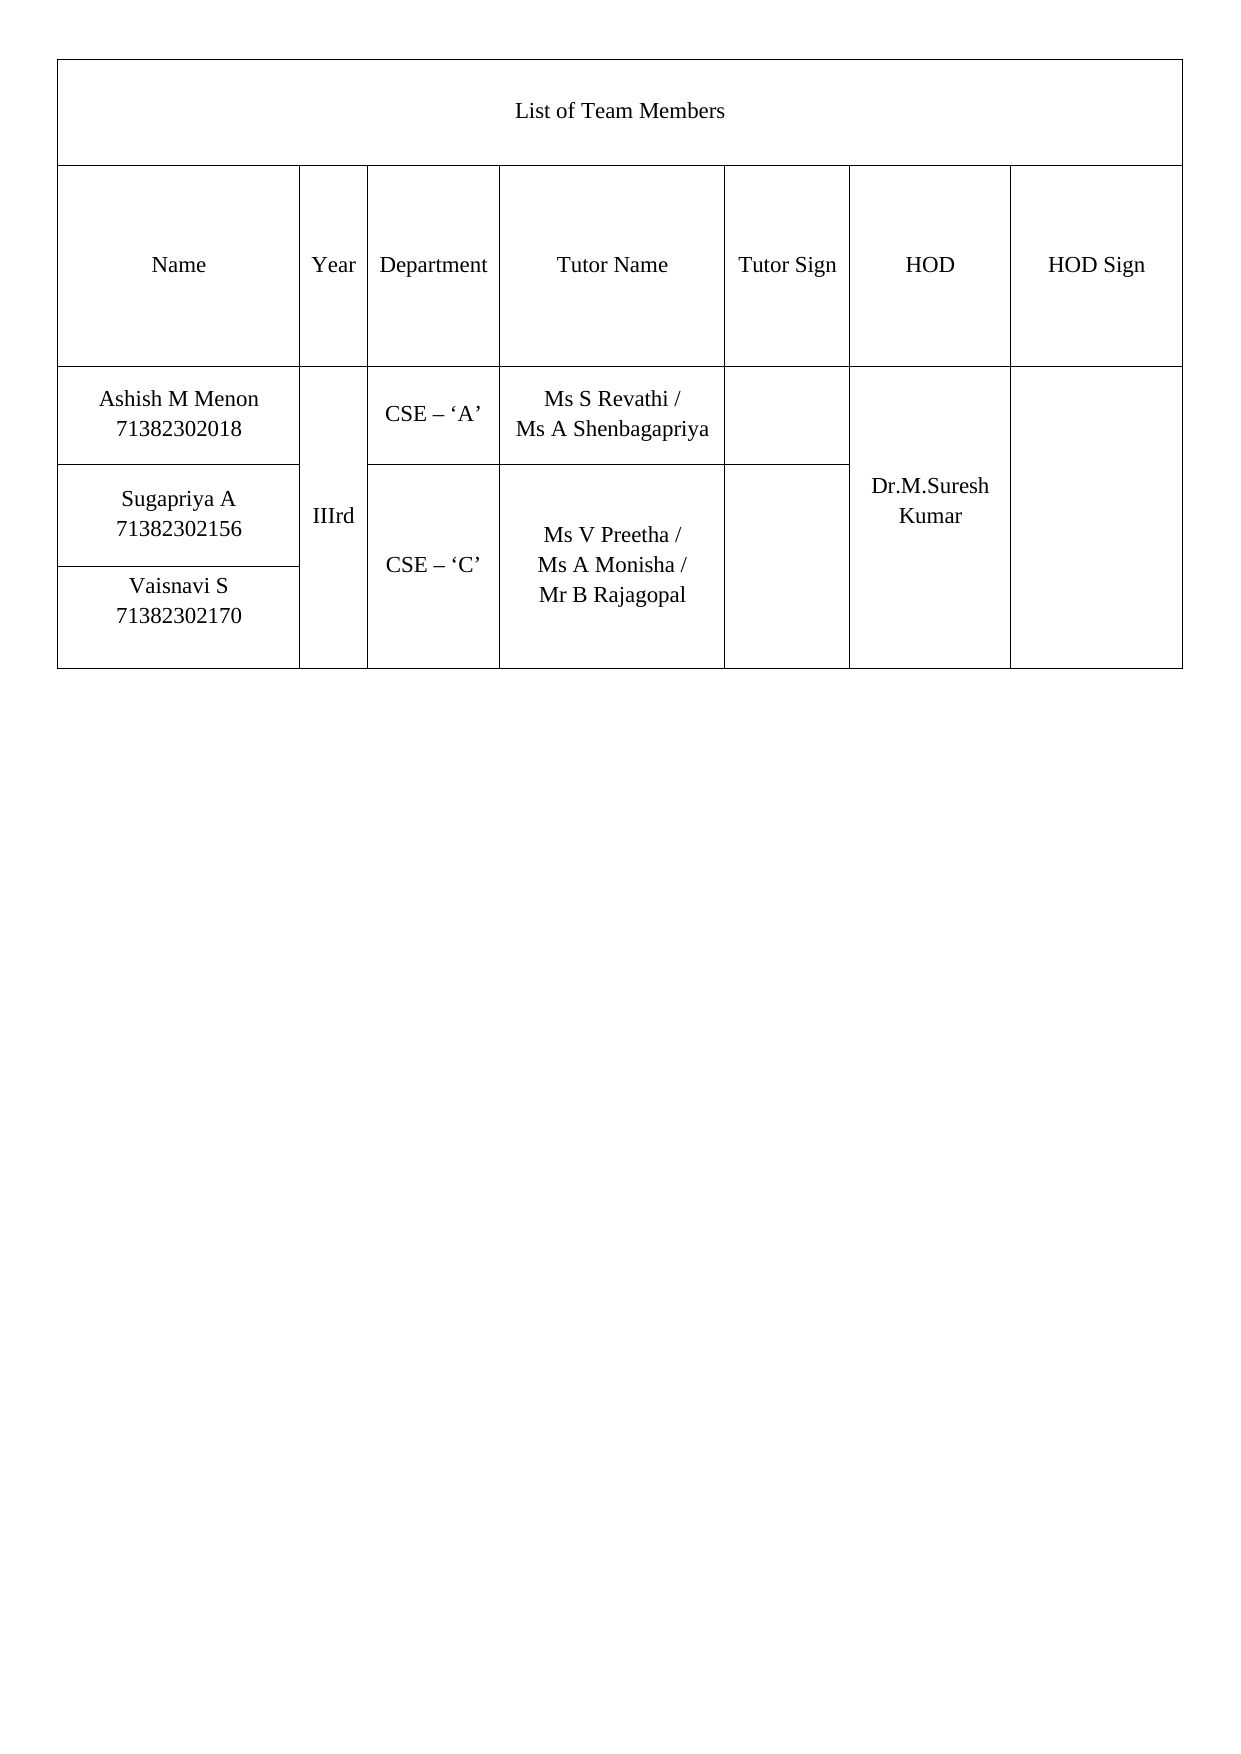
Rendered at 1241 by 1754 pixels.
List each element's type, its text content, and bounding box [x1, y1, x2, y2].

table_cell [1011, 367, 1182, 668]
table_cell Tutor Sign [725, 166, 849, 366]
table_cell Tutor Name [500, 166, 724, 366]
table_cell Name [58, 166, 299, 366]
table_cell Vaisnavi S 71382302170 [58, 567, 299, 668]
table_header List of Team Members [58, 60, 1182, 165]
table_cell Sugapriya A 71382302156 [58, 465, 299, 566]
table_cell HOD Sign [1011, 166, 1182, 366]
table_cell CSE – ‘A’ [368, 367, 499, 464]
table_cell Department [368, 166, 499, 366]
table_cell [725, 367, 849, 464]
table_cell Ms V Preetha / Ms A Monisha / Mr B Rajagopal [500, 465, 724, 668]
table_cell CSE – ‘C’ [368, 465, 499, 668]
table_cell IIIrd [300, 367, 367, 668]
table_cell Ms S Revathi / Ms A Shenbagapriya [500, 367, 724, 464]
table_cell Ashish M Menon 71382302018 [58, 367, 299, 464]
table_cell HOD [850, 166, 1010, 366]
table_cell [725, 465, 849, 668]
table_cell Year [300, 166, 367, 366]
table_cell Dr.M.Suresh Kumar [850, 367, 1010, 668]
